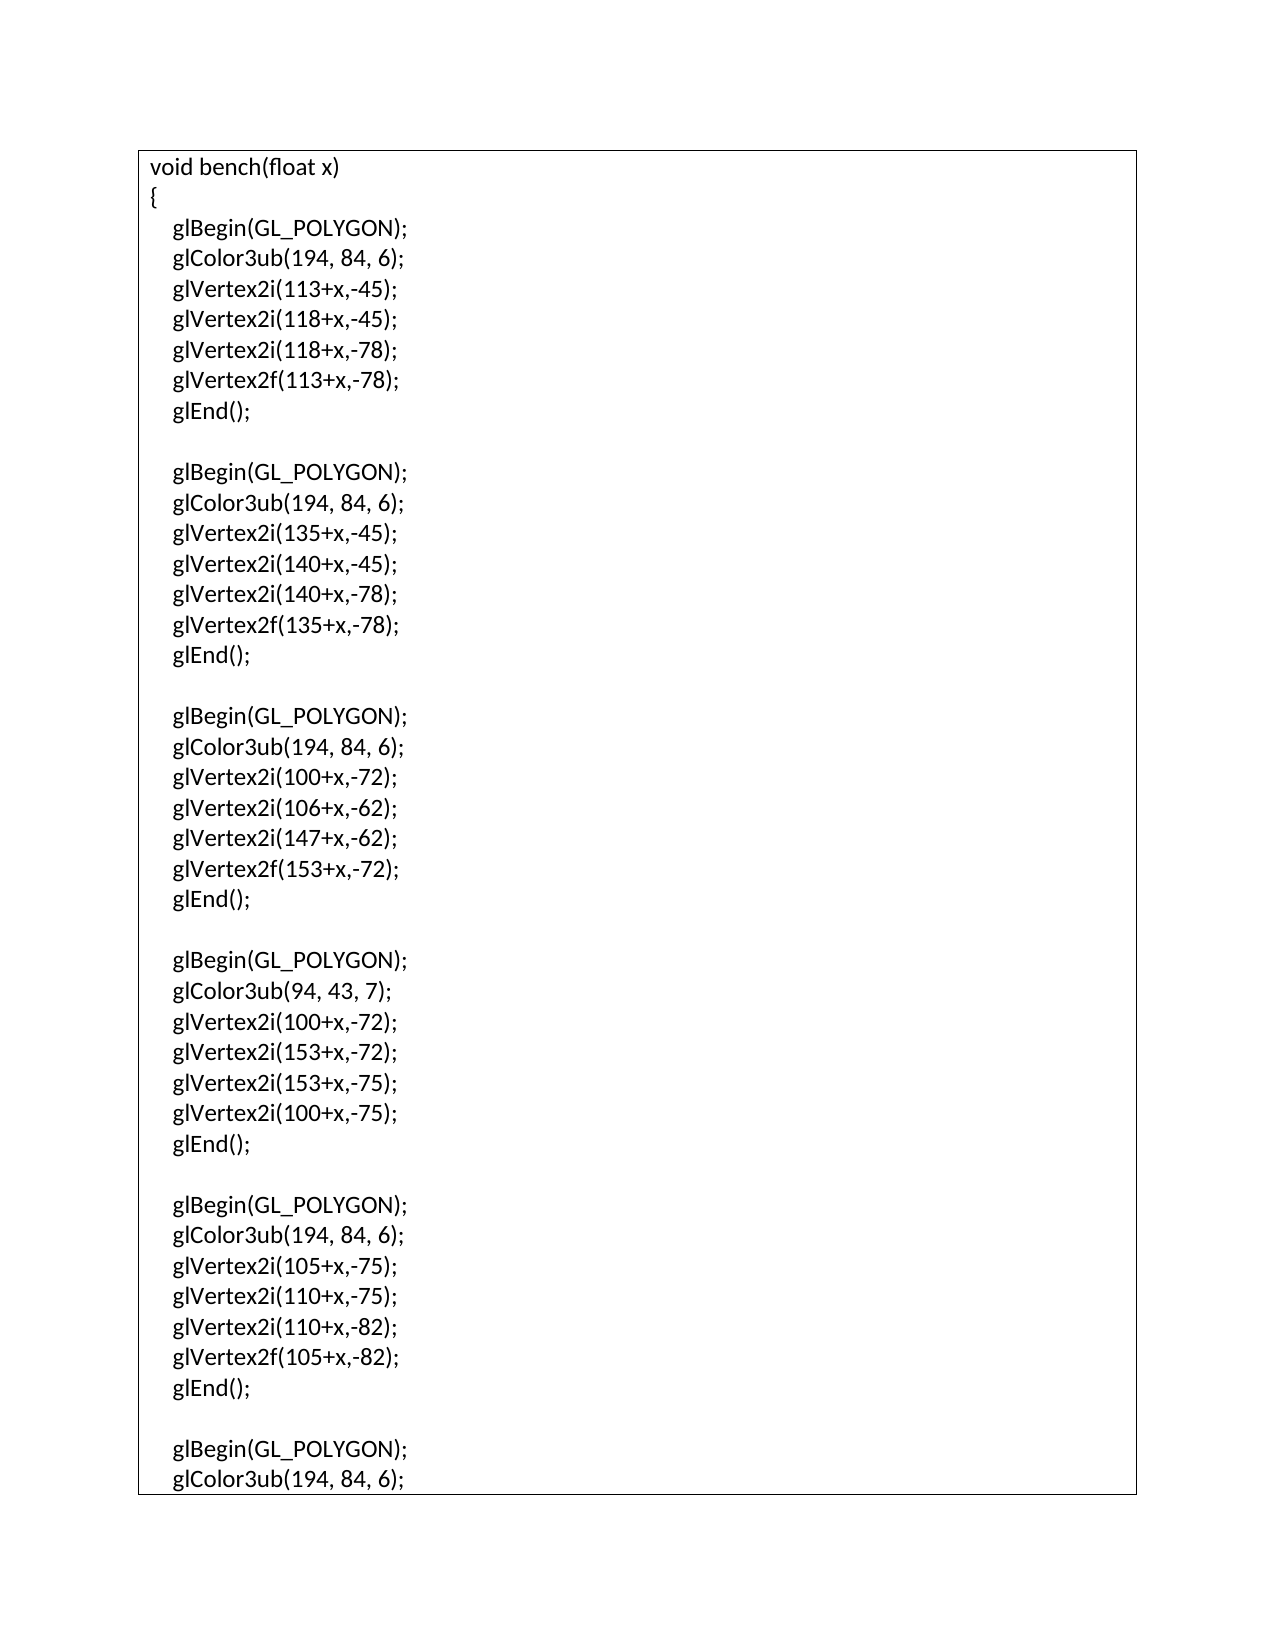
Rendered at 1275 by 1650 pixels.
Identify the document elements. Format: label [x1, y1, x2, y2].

table_cell [139, 151, 1136, 1494]
